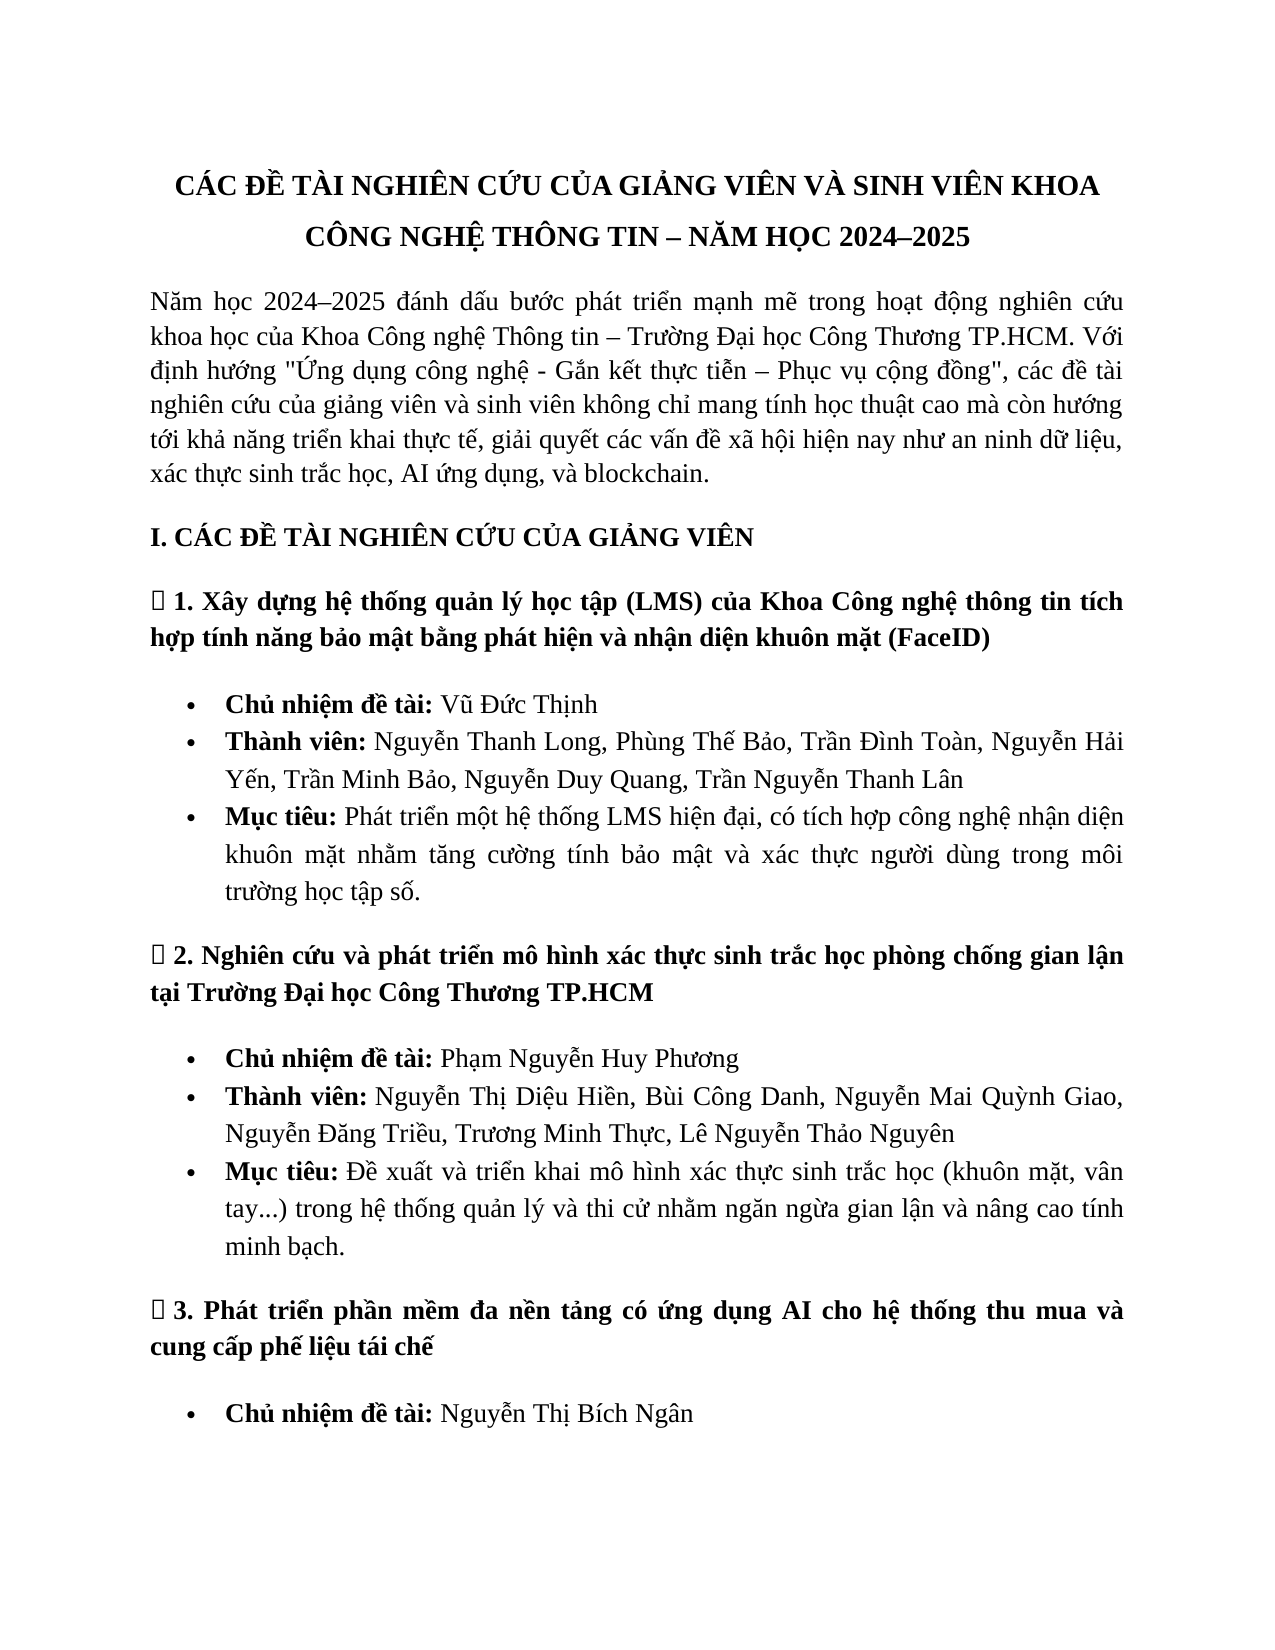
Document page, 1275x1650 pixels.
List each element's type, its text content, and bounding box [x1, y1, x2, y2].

text Năm học 2024–2025 đánh dấu bước phát triển mạnh mẽ trong hoạt động nghiên cứu khoa học của Khoa Công nghệ Thông tin – Trường Đại học Công Thương TP.HCM. Với định hướng "Ứng dụng công nghệ - Gắn kết thực tiễn – Phục vụ cộng đồng", các đề tài nghiên cứu của giảng viên và sinh viên không chỉ mang tính học thuật cao mà còn hướng tới khả năng triển khai thực tế, giải quyết các vấn đề xã hội hiện nay như an ninh dữ liệu, xác thực sinh trắc học, AI ứng dụng, và blockchain. [150, 282, 1125, 488]
list Chủ nhiệm đề tài: Phạm Nguyễn Huy Phương [187, 1036, 1125, 1074]
list Thành viên: Nguyễn Thanh Long, Phùng Thế Bảo, Trần Đình Toàn, Nguyễn Hải Yến, Trần Minh Bảo, Nguyễn Duy Quang, Trần Nguyễn Thanh Lân [187, 719, 1125, 794]
list Mục tiêu: Đề xuất và triển khai mô hình xác thực sinh trắc học (khuôn mặt, vân tay...) trong hệ thống quản lý và thi cử nhằm ngăn ngừa gian lận và nâng cao tính minh bạch. [187, 1149, 1125, 1261]
list Chủ nhiệm đề tài: Vũ Đức Thịnh [187, 682, 1125, 719]
list Thành viên: Nguyễn Thị Diệu Hiền, Bùi Công Danh, Nguyễn Mai Quỳnh Giao, Nguyễn Đăng Triều, Trương Minh Thực, Lê Nguyễn Thảo Nguyên [187, 1074, 1125, 1149]
text 🔹 2. Nghiên cứu và phát triển mô hình xác thực sinh trắc học phòng chống gian lận tại Trường Đại học Công Thương TP.HCM [150, 936, 1125, 1007]
list Mục tiêu: Phát triển một hệ thống LMS hiện đại, có tích hợp công nghệ nhận diện khuôn mặt nhằm tăng cường tính bảo mật và xác thực người dùng trong môi trường học tập số. [187, 794, 1125, 907]
list Chủ nhiệm đề tài: Nguyễn Thị Bích Ngân [187, 1391, 1125, 1428]
text 🔹 1. Xây dựng hệ thống quản lý học tập (LMS) của Khoa Công nghệ thông tin tích hợp tính năng bảo mật bằng phát hiện và nhận diện khuôn mặt (FaceID) [150, 581, 1125, 652]
text CÁC ĐỀ TÀI NGHIÊN CỨU CỦA GIẢNG VIÊN VÀ SINH VIÊN KHOA CÔNG NGHỆ THÔNG TIN – NĂM HỌC 2024–2025 [150, 150, 1125, 253]
text I. CÁC ĐỀ TÀI NGHIÊN CỨU CỦA GIẢNG VIÊN [150, 518, 1125, 552]
text 🔹 3. Phát triển phần mềm đa nền tảng có ứng dụng AI cho hệ thống thu mua và cung cấp phế liệu tái chế [150, 1290, 1125, 1362]
